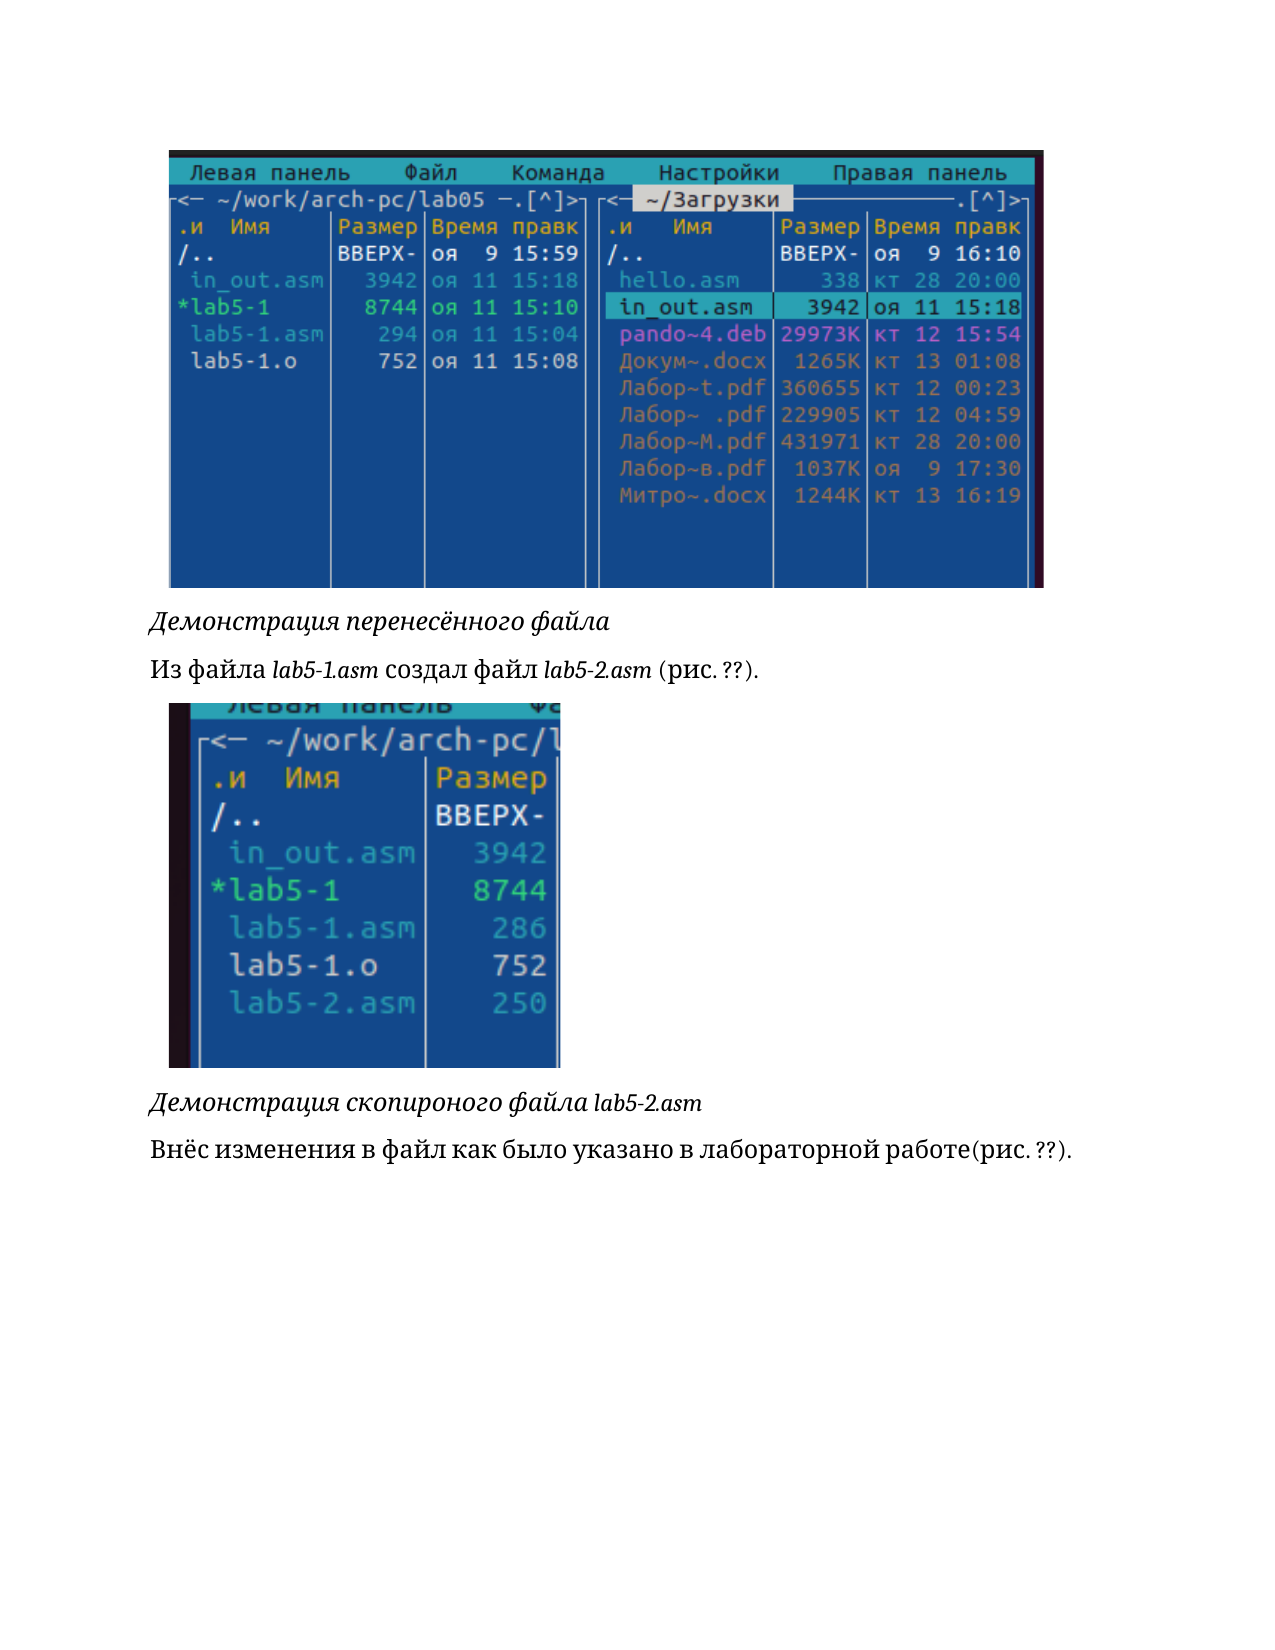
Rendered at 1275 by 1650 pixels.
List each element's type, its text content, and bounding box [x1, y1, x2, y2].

picture [168, 150, 1044, 588]
picture [168, 703, 561, 1068]
text Демонстрация перенесённого файла [150, 608, 1125, 637]
text Демонстрация скопироного файла lab5-2.asm [150, 1089, 1125, 1117]
text Внёс изменения в файл как было указано в лабораторной работе(рис. ??). [150, 1136, 1125, 1165]
text Из файла lab5-1.asm создал файл lab5-2.asm (рис. ??). [150, 656, 1125, 684]
